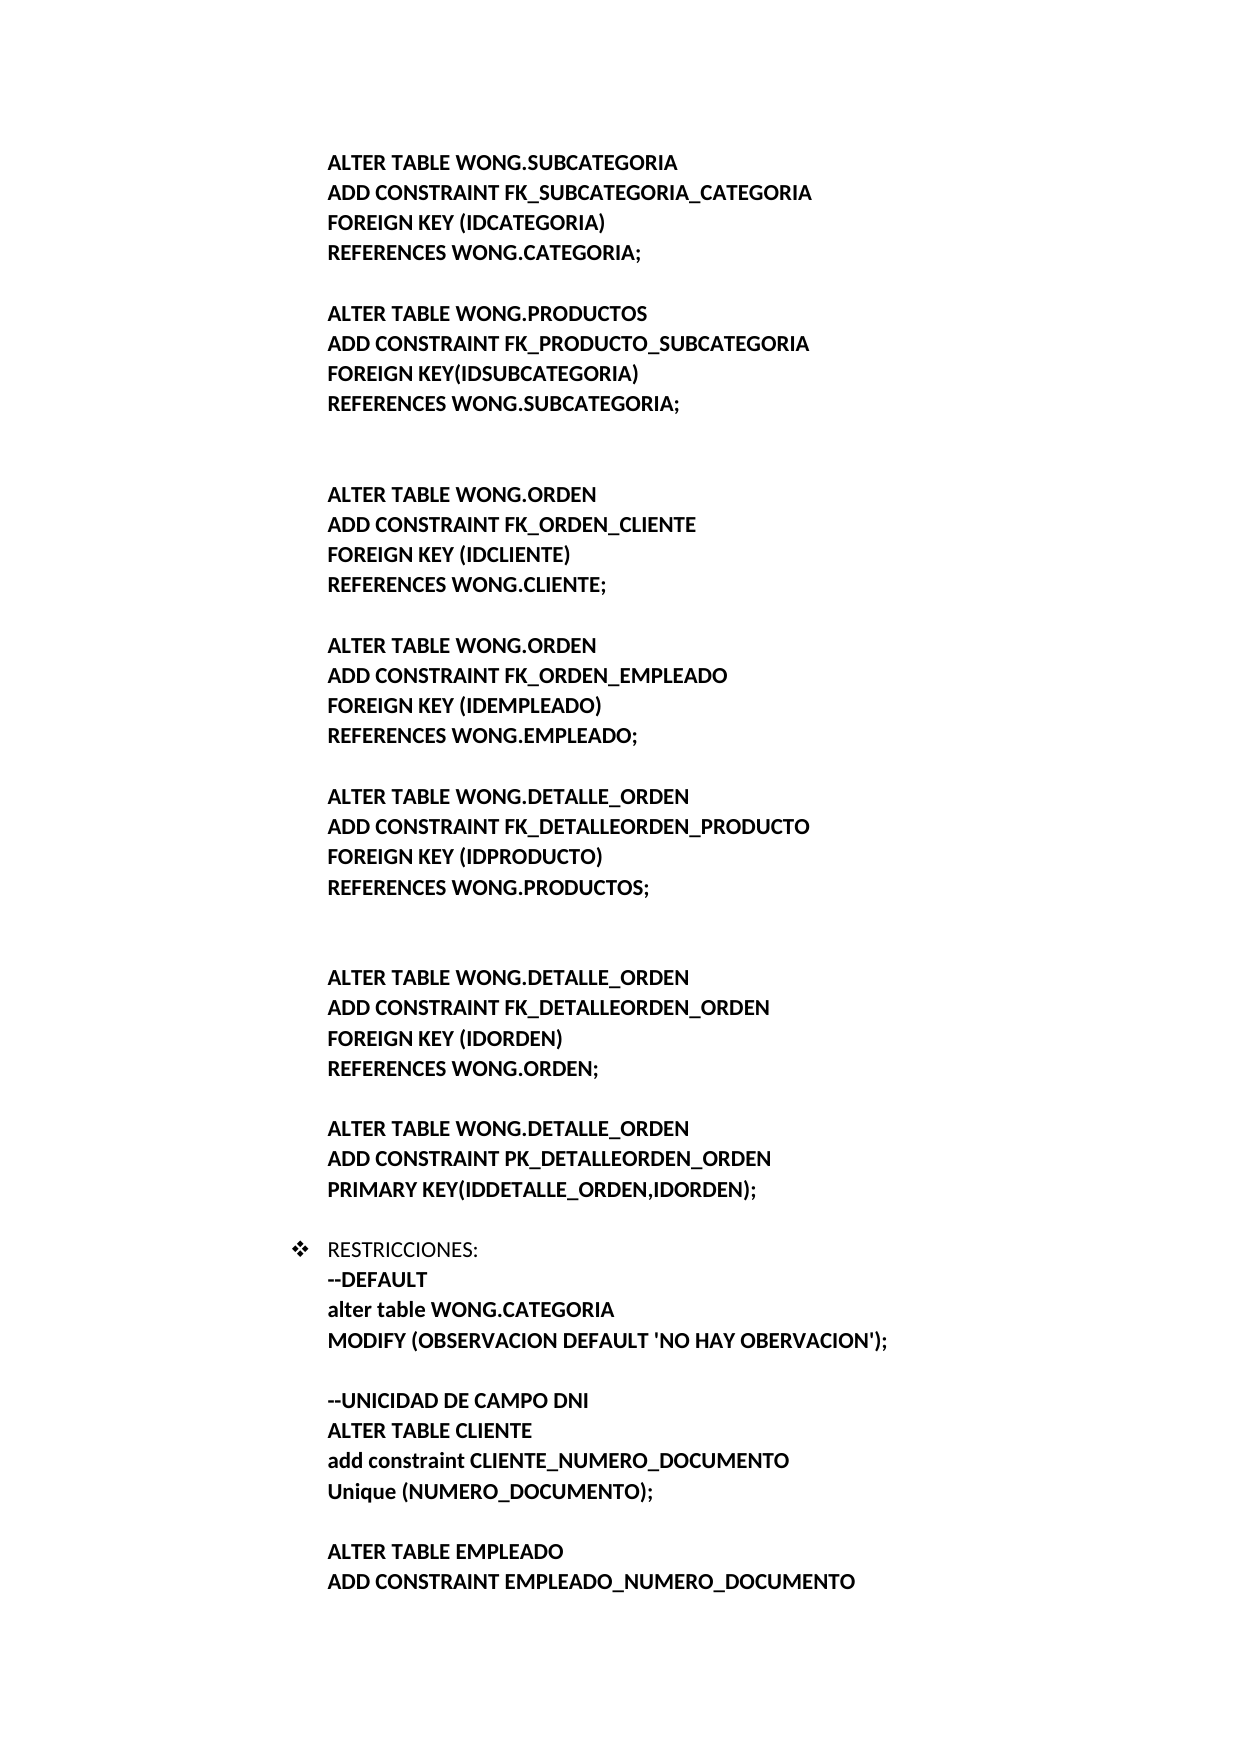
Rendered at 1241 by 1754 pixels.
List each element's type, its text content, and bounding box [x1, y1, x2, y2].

list FOREIGN KEY (IDCATEGORIA) [327, 208, 1063, 236]
list add constraint CLIENTE_NUMERO_DOCUMENTO [327, 1447, 1063, 1474]
list ALTER TABLE WONG.SUBCATEGORIA [327, 148, 1063, 176]
list ALTER TABLE WONG.ORDEN [327, 631, 1063, 659]
list REFERENCES WONG.EMPLEADO; [327, 722, 1063, 749]
list ALTER TABLE WONG.DETALLE_ORDEN [327, 782, 1063, 810]
list REFERENCES WONG.CATEGORIA; [327, 238, 1063, 266]
list FOREIGN KEY(IDSUBCATEGORIA) [327, 359, 1063, 387]
list REFERENCES WONG.PRODUCTOS; [327, 873, 1063, 901]
list ALTER TABLE WONG.DETALLE_ORDEN [327, 963, 1063, 991]
list MODIFY (OBSERVACION DEFAULT 'NO HAY OBERVACION'); [327, 1326, 1063, 1354]
list FOREIGN KEY (IDEMPLEADO) [327, 691, 1063, 719]
list FOREIGN KEY (IDORDEN) [327, 1024, 1063, 1052]
list ALTER TABLE WONG.ORDEN [327, 480, 1063, 508]
list --UNICIDAD DE CAMPO DNI [327, 1386, 1063, 1414]
list ADD CONSTRAINT FK_ORDEN_EMPLEADO [327, 661, 1063, 689]
list PRIMARY KEY(IDDETALLE_ORDEN,IDORDEN); [327, 1175, 1063, 1203]
list ALTER TABLE EMPLEADO [327, 1537, 1063, 1565]
list FOREIGN KEY (IDCLIENTE) [327, 540, 1063, 568]
list ADD CONSTRAINT FK_PRODUCTO_SUBCATEGORIA [327, 329, 1063, 357]
list ADD CONSTRAINT FK_SUBCATEGORIA_CATEGORIA [327, 178, 1063, 206]
list ADD CONSTRAINT FK_ORDEN_CLIENTE [327, 510, 1063, 538]
list Unique (NUMERO_DOCUMENTO); [327, 1477, 1063, 1505]
list REFERENCES WONG.SUBCATEGORIA; [327, 389, 1063, 417]
list --DEFAULT [327, 1265, 1063, 1293]
list REFERENCES WONG.ORDEN; [327, 1054, 1063, 1082]
list ADD CONSTRAINT EMPLEADO_NUMERO_DOCUMENTO [327, 1567, 1063, 1595]
list ADD CONSTRAINT FK_DETALLEORDEN_ORDEN [327, 993, 1063, 1021]
list ADD CONSTRAINT FK_DETALLEORDEN_PRODUCTO [327, 812, 1063, 840]
list FOREIGN KEY (IDPRODUCTO) [327, 842, 1063, 870]
list ALTER TABLE WONG.PRODUCTOS [327, 299, 1063, 327]
list REFERENCES WONG.CLIENTE; [327, 571, 1063, 598]
list ALTER TABLE CLIENTE [327, 1416, 1063, 1444]
list ALTER TABLE WONG.DETALLE_ORDEN [327, 1114, 1063, 1142]
list alter table WONG.CATEGORIA [327, 1296, 1063, 1323]
list RESTRICCIONES: [290, 1235, 1063, 1263]
list ADD CONSTRAINT PK_DETALLEORDEN_ORDEN [327, 1144, 1063, 1172]
